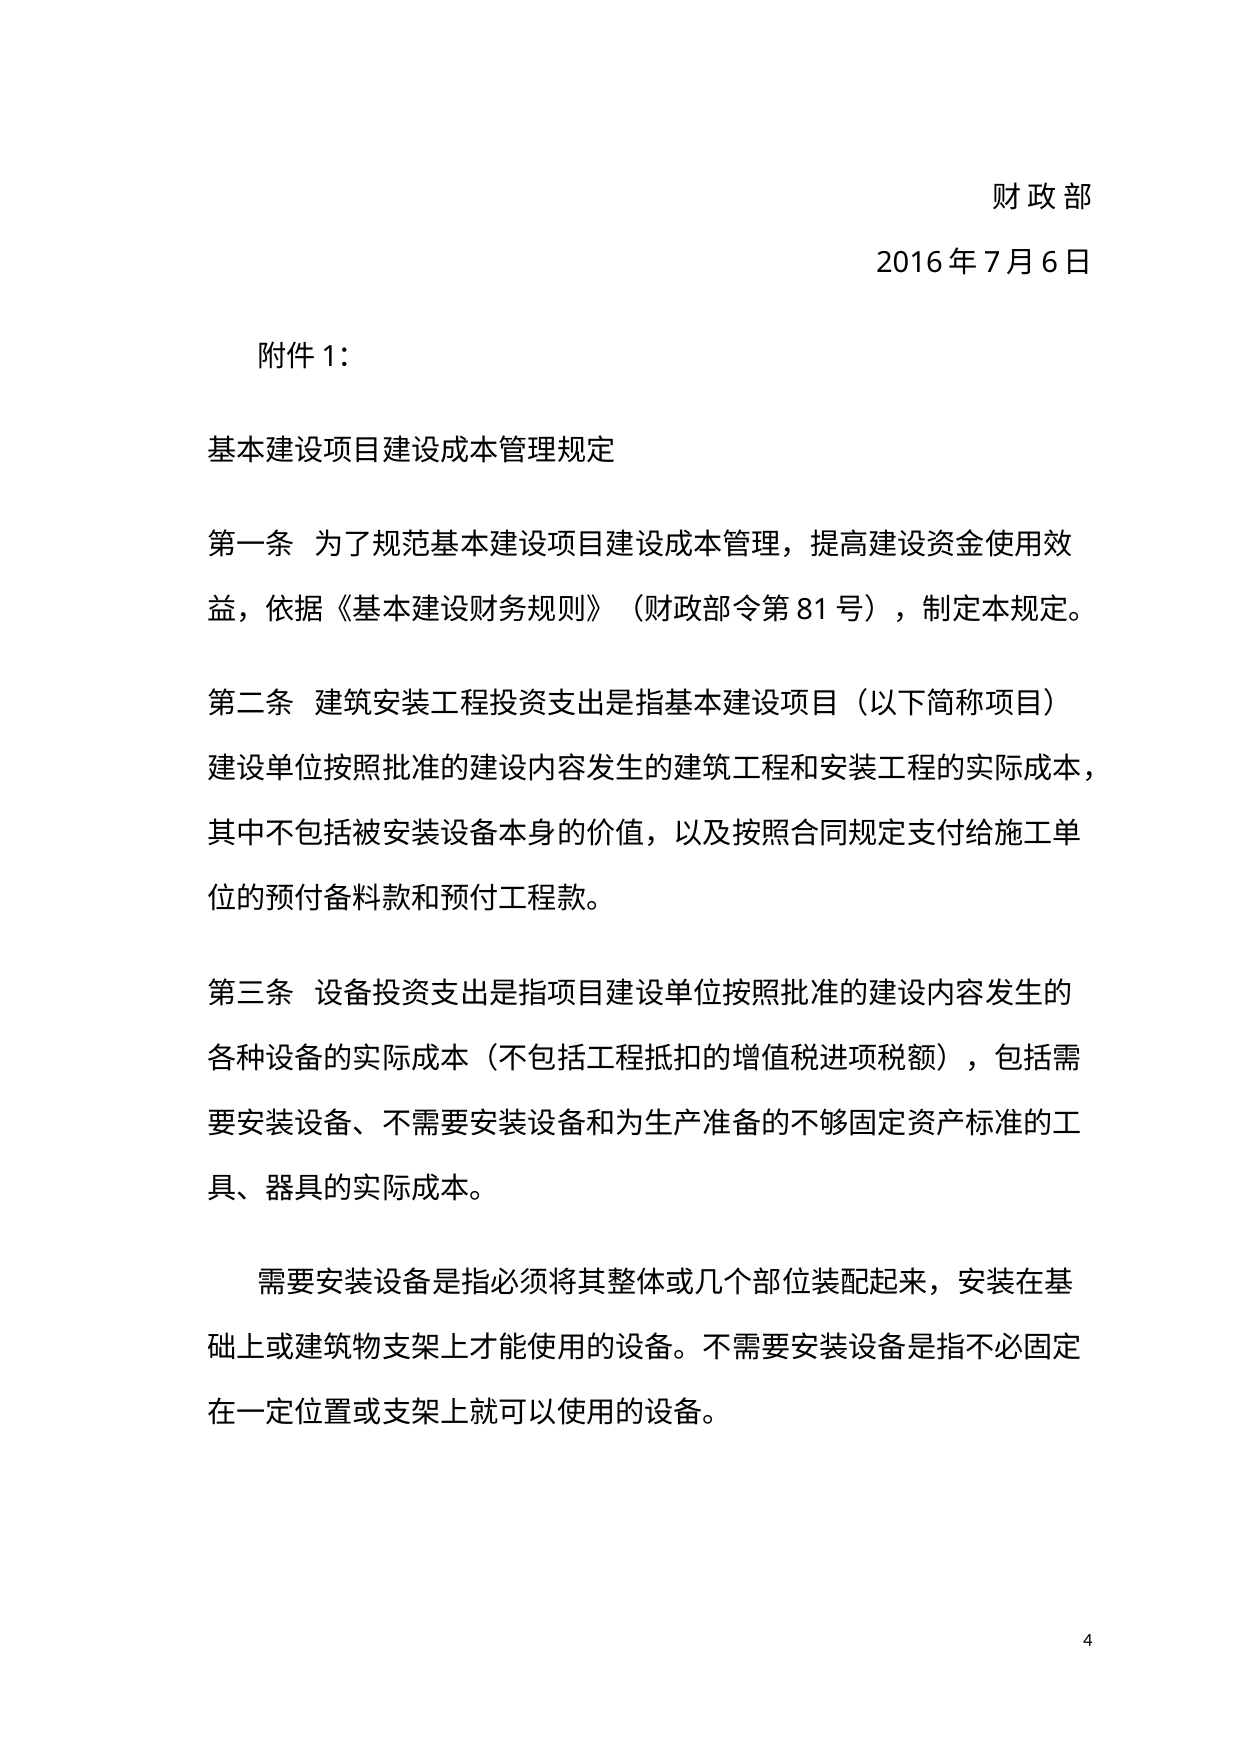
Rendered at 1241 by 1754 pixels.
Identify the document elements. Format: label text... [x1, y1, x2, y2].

text 第二条 建筑安装工程投资支出是指基本建设项目（以下简称项目）建设单位按照批准的建设内容发生的建筑工程和安装工程的实际成本，其中不包括被安装设备本身的价值，以及按照合同规定支付给施工单位的预付备料款和预付工程款。 [207, 669, 1092, 929]
text 第一条 为了规范基本建设项目建设成本管理，提高建设资金使用效益，依据《基本建设财务规则》（财政部令第81号），制定本规定。 [207, 509, 1092, 639]
text 基本建设项目建设成本管理规定 [207, 415, 1092, 480]
text 附件1： [207, 321, 1092, 386]
text 需要安装设备是指必须将其整体或几个部位装配起来，安装在基础上或建筑物支架上才能使用的设备。不需要安装设备是指不必固定在一定位置或支架上就可以使用的设备。 [207, 1247, 1092, 1442]
text 财 政 部 [207, 162, 1092, 227]
text 2016年7月6日 [207, 227, 1092, 292]
text 第三条 设备投资支出是指项目建设单位按照批准的建设内容发生的各种设备的实际成本（不包括工程抵扣的增值税进项税额），包括需要安装设备、不需要安装设备和为生产准备的不够固定资产标准的工具、器具的实际成本。 [207, 958, 1092, 1218]
